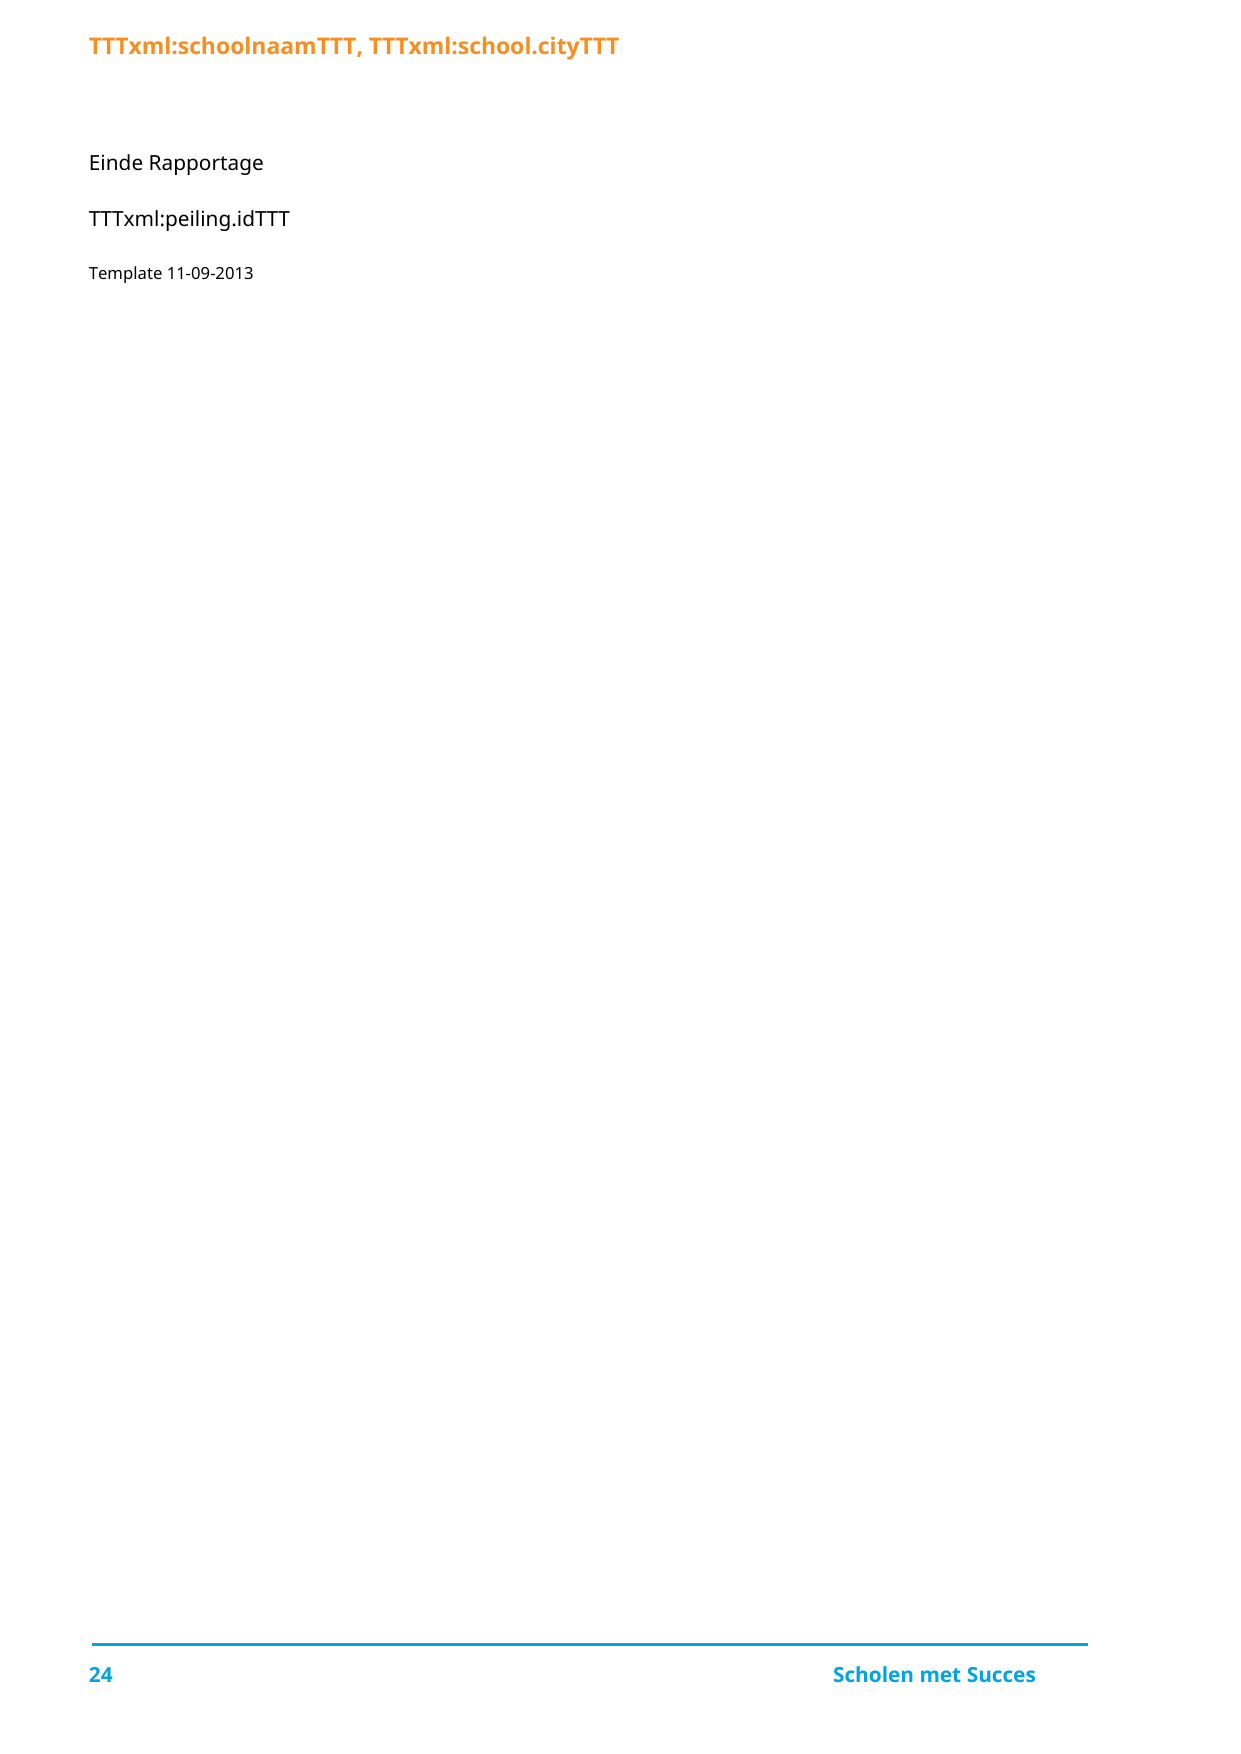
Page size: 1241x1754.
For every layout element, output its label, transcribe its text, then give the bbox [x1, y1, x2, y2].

text TTTxml:peiling.idTTT [89, 204, 1092, 233]
text Template 11-09-2013 [89, 261, 1092, 284]
text Einde Rapportage [89, 148, 1092, 176]
